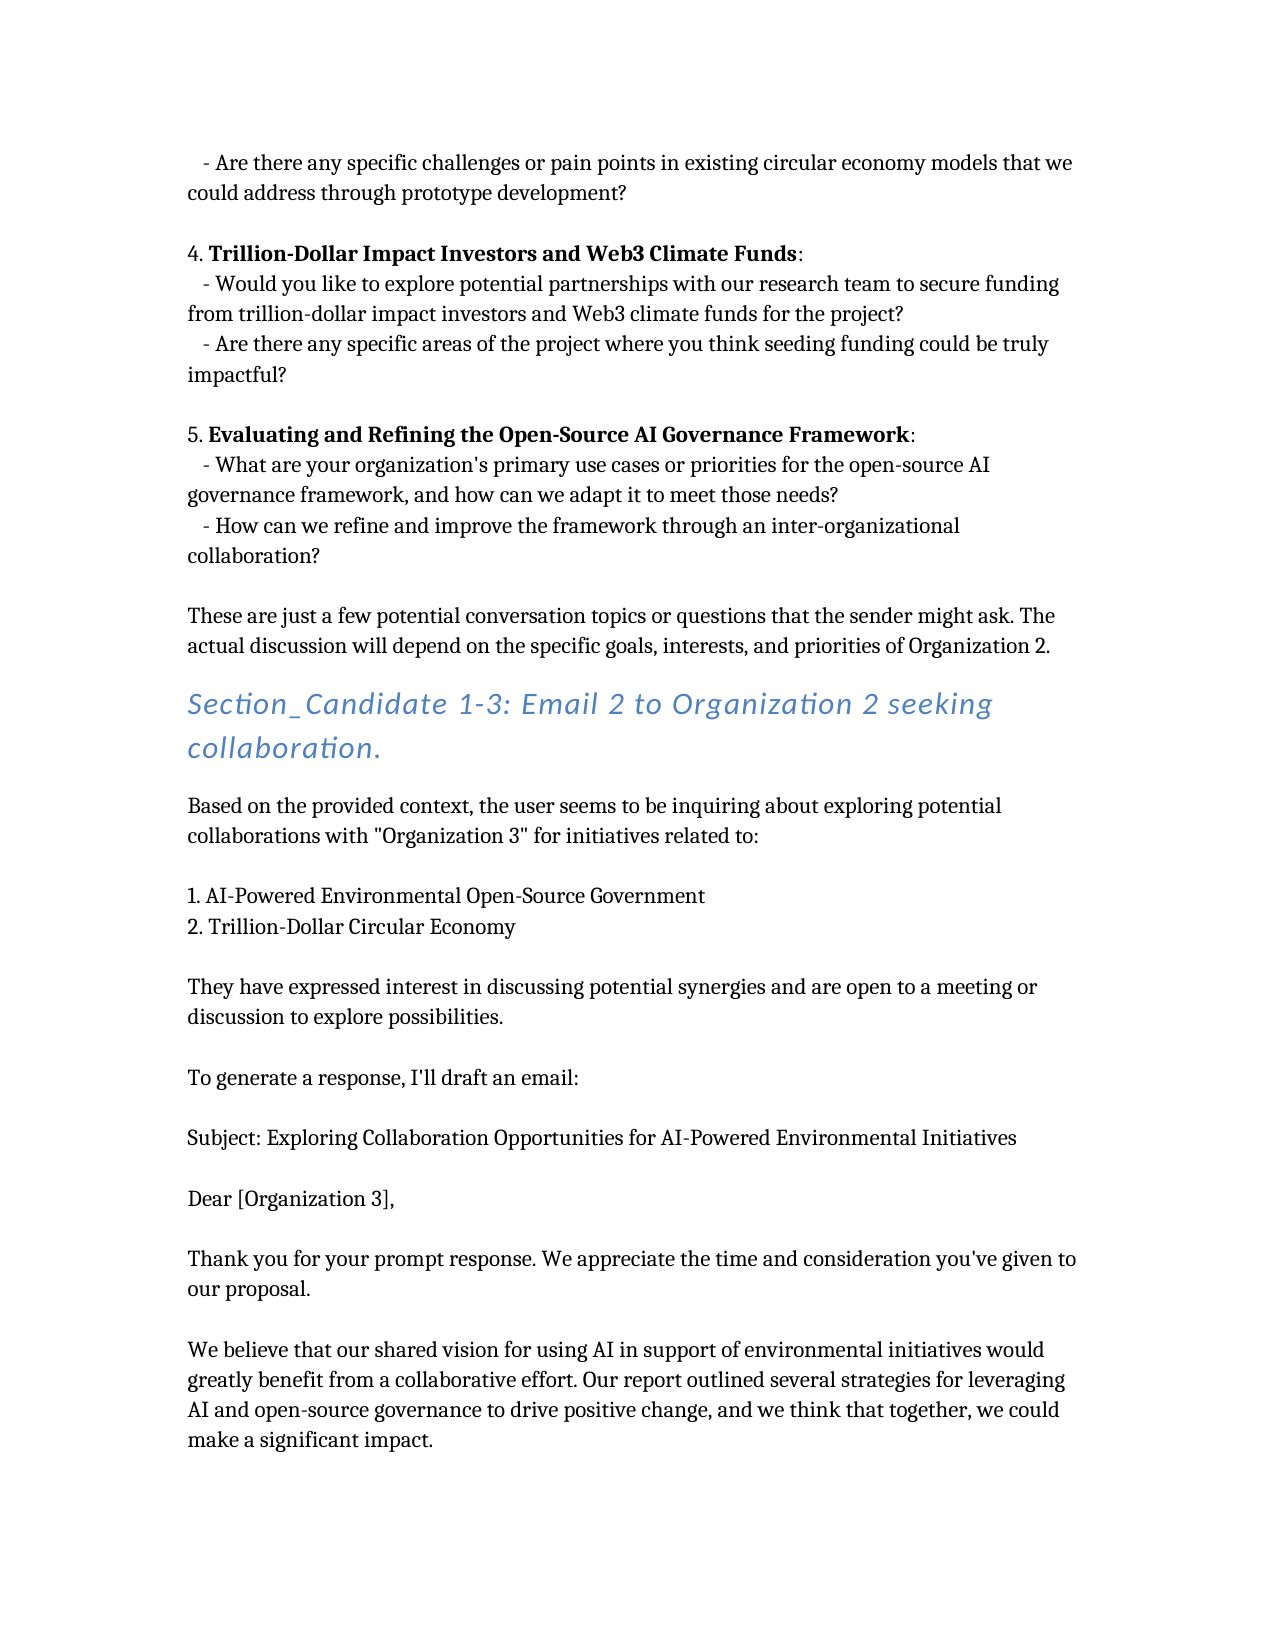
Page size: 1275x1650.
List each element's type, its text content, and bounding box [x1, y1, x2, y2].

subtitle Section_Candidate 1-3: Email 2 to Organization 2 seeking collaboration. [187, 684, 1087, 766]
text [187, 793, 1087, 1484]
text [187, 150, 1087, 660]
